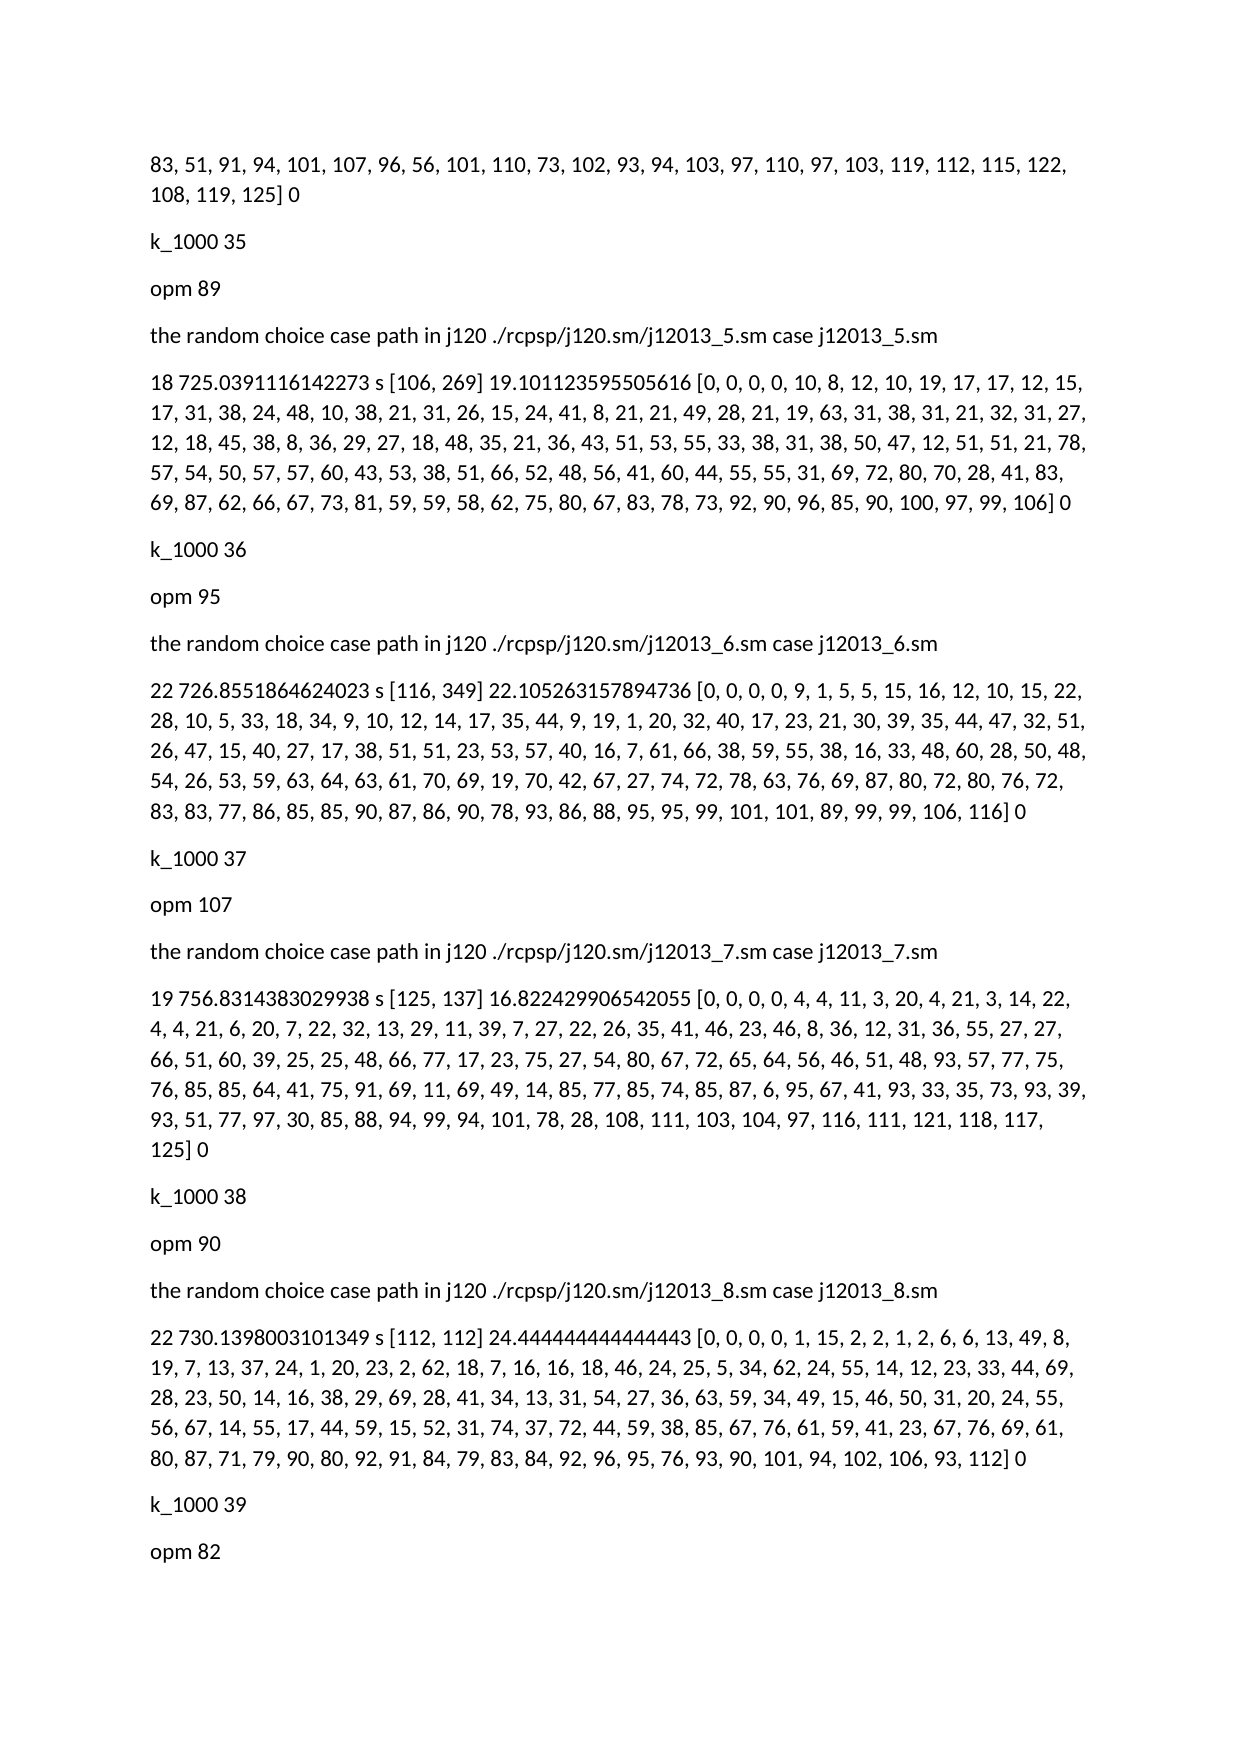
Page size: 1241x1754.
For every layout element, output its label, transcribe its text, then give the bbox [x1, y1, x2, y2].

text k_1000 36 [150, 535, 1090, 563]
text the random choice case path in j120 ./rcpsp/j120.sm/j12013_7.sm case j12013_7.sm [150, 937, 1090, 966]
text the random choice case path in j120 ./rcpsp/j120.sm/j12013_6.sm case j12013_6.sm [150, 629, 1090, 657]
text opm 82 [150, 1537, 1090, 1566]
text k_1000 37 [150, 844, 1090, 872]
text the random choice case path in j120 ./rcpsp/j120.sm/j12013_5.sm case j12013_5.sm [150, 321, 1090, 349]
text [150, 150, 1090, 208]
text opm 89 [150, 274, 1090, 302]
text opm 90 [150, 1229, 1090, 1257]
text 22 730.1398003101349 s [112, 112] 24.444444444444443 [0, 0, 0, 0, 1, 15, 2, 2, 1, 2, 6, 6, 13, 49, 8, 19, 7, 13, 37, 24, 1, 20, 23, 2, 62, 18, 7, 16, 16, 18, 46, 24, 25, 5, 34, 62, 24, 55, 14, 12, 23, 33, 44, 69, 28, 23, 50, 14, 16, 38, 29, 69, 28, 41, 34, 13, 31, 54, 27, 36, 63, 59, 34, 49, 15, 46, 50, 31, 20, 24, 55, 56, 67, 14, 55, 17, 44, 59, 15, 52, 31, 74, 37, 72, 44, 59, 38, 85, 67, 76, 61, 59, 41, 23, 67, 76, 69, 61, 80, 87, 71, 79, 90, 80, 92, 91, 84, 79, 83, 84, 92, 96, 95, 76, 93, 90, 101, 94, 102, 106, 93, 112] 0 [150, 1323, 1090, 1472]
text 22 726.8551864624023 s [116, 349] 22.105263157894736 [0, 0, 0, 0, 9, 1, 5, 5, 15, 16, 12, 10, 15, 22, 28, 10, 5, 33, 18, 34, 9, 10, 12, 14, 17, 35, 44, 9, 19, 1, 20, 32, 40, 17, 23, 21, 30, 39, 35, 44, 47, 32, 51, 26, 47, 15, 40, 27, 17, 38, 51, 51, 23, 53, 57, 40, 16, 7, 61, 66, 38, 59, 55, 38, 16, 33, 48, 60, 28, 50, 48, 54, 26, 53, 59, 63, 64, 63, 61, 70, 69, 19, 70, 42, 67, 27, 74, 72, 78, 63, 76, 69, 87, 80, 72, 80, 76, 72, 83, 83, 77, 86, 85, 85, 90, 87, 86, 90, 78, 93, 86, 88, 95, 95, 99, 101, 101, 89, 99, 99, 106, 116] 0 [150, 676, 1090, 825]
text k_1000 38 [150, 1182, 1090, 1210]
text the random choice case path in j120 ./rcpsp/j120.sm/j12013_8.sm case j12013_8.sm [150, 1276, 1090, 1304]
text 19 756.8314383029938 s [125, 137] 16.822429906542055 [0, 0, 0, 0, 4, 4, 11, 3, 20, 4, 21, 3, 14, 22, 4, 4, 21, 6, 20, 7, 22, 32, 13, 29, 11, 39, 7, 27, 22, 26, 35, 41, 46, 23, 46, 8, 36, 12, 31, 36, 55, 27, 27, 66, 51, 60, 39, 25, 25, 48, 66, 77, 17, 23, 75, 27, 54, 80, 67, 72, 65, 64, 56, 46, 51, 48, 93, 57, 77, 75, 76, 85, 85, 64, 41, 75, 91, 69, 11, 69, 49, 14, 85, 77, 85, 74, 85, 87, 6, 95, 67, 41, 93, 33, 35, 73, 93, 39, 93, 51, 77, 97, 30, 85, 88, 94, 99, 94, 101, 78, 28, 108, 111, 103, 104, 97, 116, 111, 121, 118, 117, 125] 0 [150, 984, 1090, 1163]
text opm 95 [150, 582, 1090, 610]
text 18 725.0391116142273 s [106, 269] 19.101123595505616 [0, 0, 0, 0, 10, 8, 12, 10, 19, 17, 17, 12, 15, 17, 31, 38, 24, 48, 10, 38, 21, 31, 26, 15, 24, 41, 8, 21, 21, 49, 28, 21, 19, 63, 31, 38, 31, 21, 32, 31, 27, 12, 18, 45, 38, 8, 36, 29, 27, 18, 48, 35, 21, 36, 43, 51, 53, 55, 33, 38, 31, 38, 50, 47, 12, 51, 51, 21, 78, 57, 54, 50, 57, 57, 60, 43, 53, 38, 51, 66, 52, 48, 56, 41, 60, 44, 55, 55, 31, 69, 72, 80, 70, 28, 41, 83, 69, 87, 62, 66, 67, 73, 81, 59, 59, 58, 62, 75, 80, 67, 83, 78, 73, 92, 90, 96, 85, 90, 100, 97, 99, 106] 0 [150, 368, 1090, 517]
text opm 107 [150, 891, 1090, 919]
text k_1000 39 [150, 1491, 1090, 1519]
text k_1000 35 [150, 227, 1090, 255]
